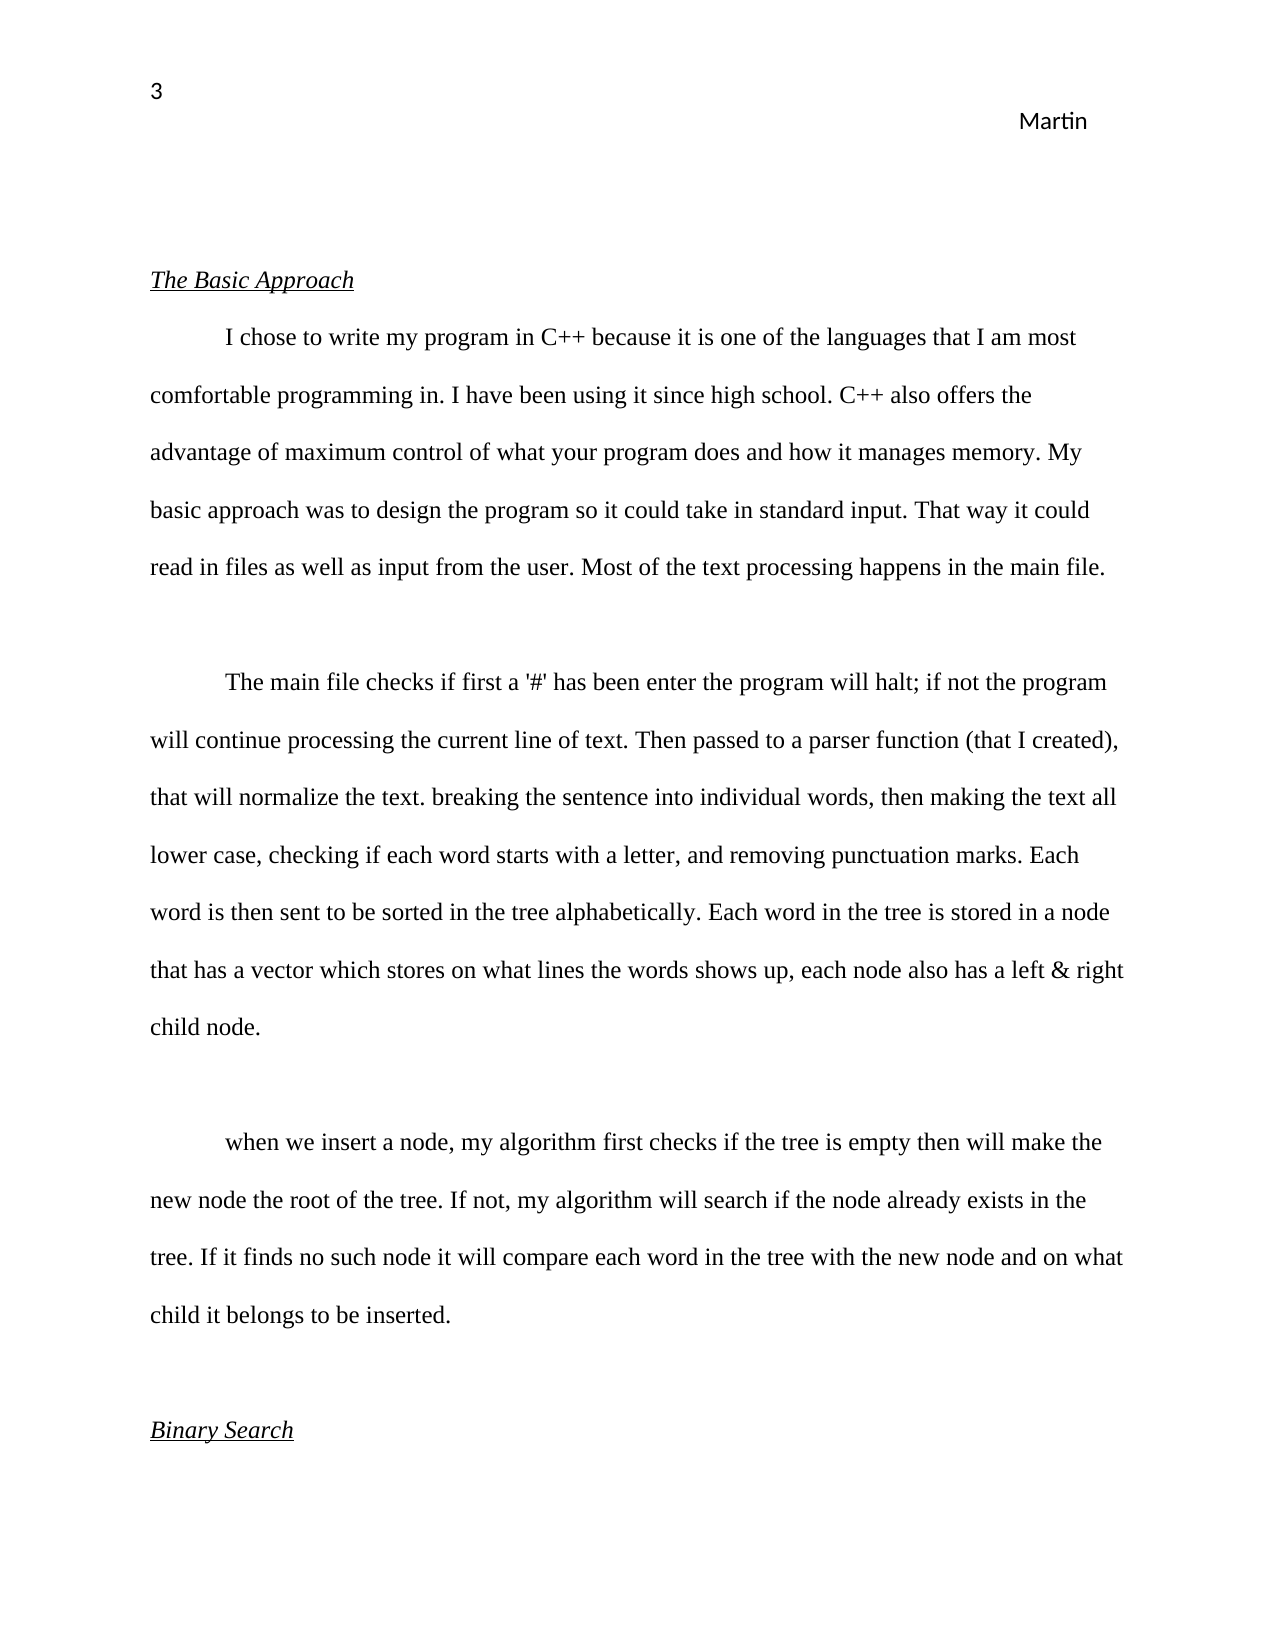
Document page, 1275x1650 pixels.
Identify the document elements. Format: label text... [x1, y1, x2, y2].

text when we insert a node, my algorithm first checks if the tree is empty then will make the new node the root of the tree. If not, my algorithm will search if the node already exists in the tree. If it finds no such node it will compare each word in the tree with the new node and on what child it belongs to be inserted. [150, 1127, 1125, 1329]
text The main file checks if first a '#' has been enter the program will halt; if not the program will continue processing the current line of text. Then passed to a parser function (that I created), that will normalize the text. breaking the sentence into individual words, then making the text all lower case, checking if each word starts with a letter, and removing punctuation marks. Each word is then sent to be sorted in the tree alphabetically. Each word in the tree is stored in a node that has a vector which stores on what lines the words shows up, each node also has a left & right child node. [150, 667, 1125, 1041]
text The Basic Approach [150, 265, 1125, 294]
text I chose to write my program in C++ because it is one of the languages that I am most comfortable programming in. I have been using it since high school. C++ also offers the advantage of maximum control of what your program does and how it manages memory. My basic approach was to design the program so it could take in standard input. That way it could read in files as well as input from the user. Most of the text processing happens in the main file. [150, 322, 1125, 581]
text Binary Search [150, 1415, 1125, 1444]
